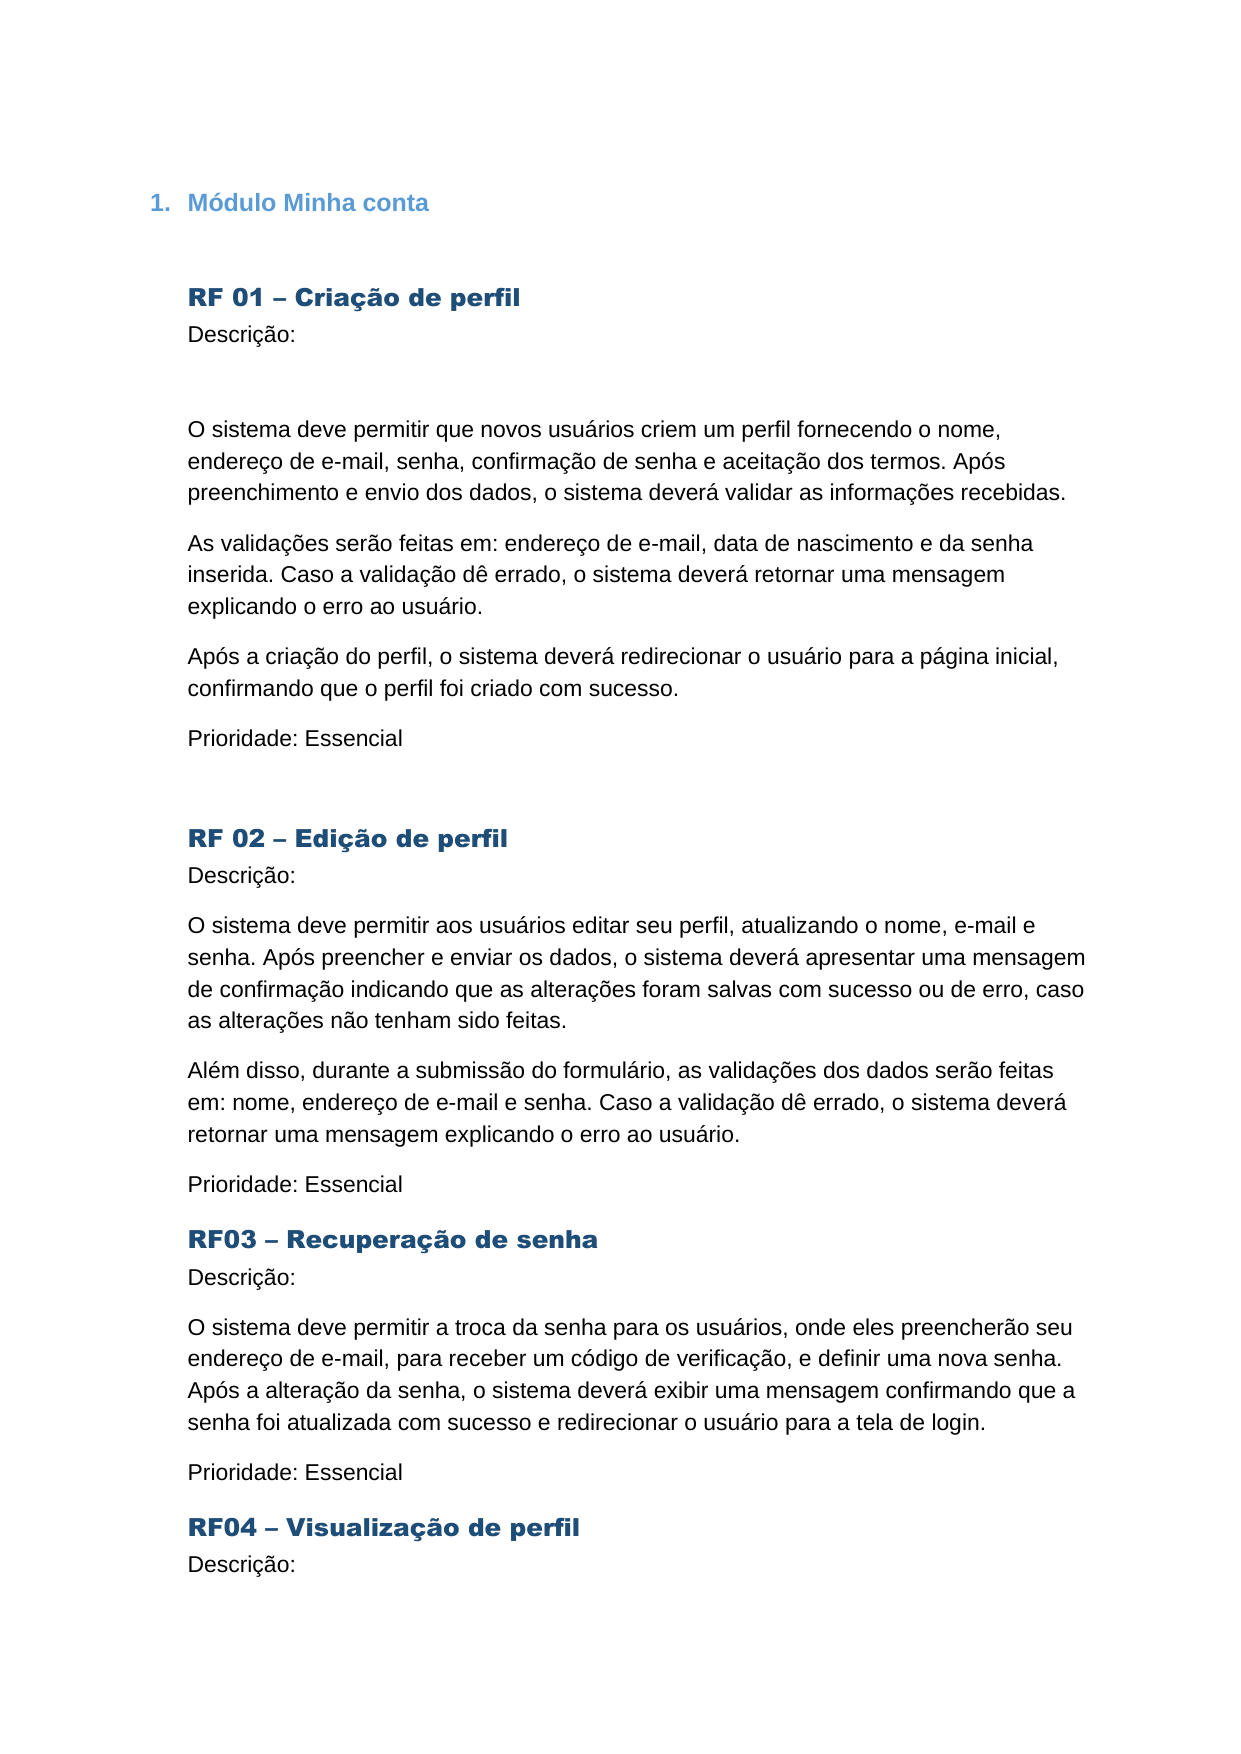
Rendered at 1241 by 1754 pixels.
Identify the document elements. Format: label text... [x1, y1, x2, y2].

text Após a criação do perfil, o sistema deverá redirecionar o usuário para a página inicial, confirmando que o perfil foi criado com sucesso. [187, 643, 1090, 701]
text Prioridade: Essencial [187, 1171, 1090, 1197]
text Prioridade: Essencial [150, 725, 1090, 751]
text Descrição: [150, 862, 1090, 888]
text Descrição: [150, 1263, 1090, 1290]
text Descrição: [150, 321, 1090, 348]
text Prioridade: Essencial [150, 1459, 1090, 1485]
subtitle RF 02 – Edição de perfil [187, 820, 1090, 855]
text O sistema deve permitir que novos usuários criem um perfil fornecendo o nome, endereço de e-mail, senha, confirmação de senha e aceitação dos termos. Após preenchimento e envio dos dados, o sistema deverá validar as informações recebidas. [187, 416, 1090, 506]
subtitle RF03 – Recuperação de senha [187, 1221, 1090, 1257]
text O sistema deve permitir a troca da senha para os usuários, onde eles preencherão seu endereço de e-mail, para receber um código de verificação, e definir uma nova senha. Após a alteração da senha, o sistema deverá exibir uma mensagem confirmando que a senha foi atualizada com sucesso e redirecionar o usuário para a tela de login. [187, 1314, 1090, 1435]
subtitle Módulo Minha conta [150, 187, 1090, 216]
text Descrição: [150, 1551, 1090, 1578]
text Além disso, durante a submissão do formulário, as validações dos dados serão feitas em: nome, endereço de e-mail e senha. Caso a validação dê errado, o sistema deverá retornar uma mensagem explicando o erro ao usuário. [187, 1057, 1090, 1147]
subtitle RF 01 – Criação de perfil [187, 279, 1090, 314]
text O sistema deve permitir aos usuários editar seu perfil, atualizando o nome, e-mail e senha. Após preencher e enviar os dados, o sistema deverá apresentar uma mensagem de confirmação indicando que as alterações foram salvas com sucesso ou de erro, caso as alterações não tenham sido feitas. [187, 912, 1090, 1033]
text As validações serão feitas em: endereço de e-mail, data de nascimento e da senha inserida. Caso a validação dê errado, o sistema deverá retornar uma mensagem explicando o erro ao usuário. [187, 530, 1090, 619]
subtitle RF04 – Visualização de perfil [187, 1509, 1090, 1544]
